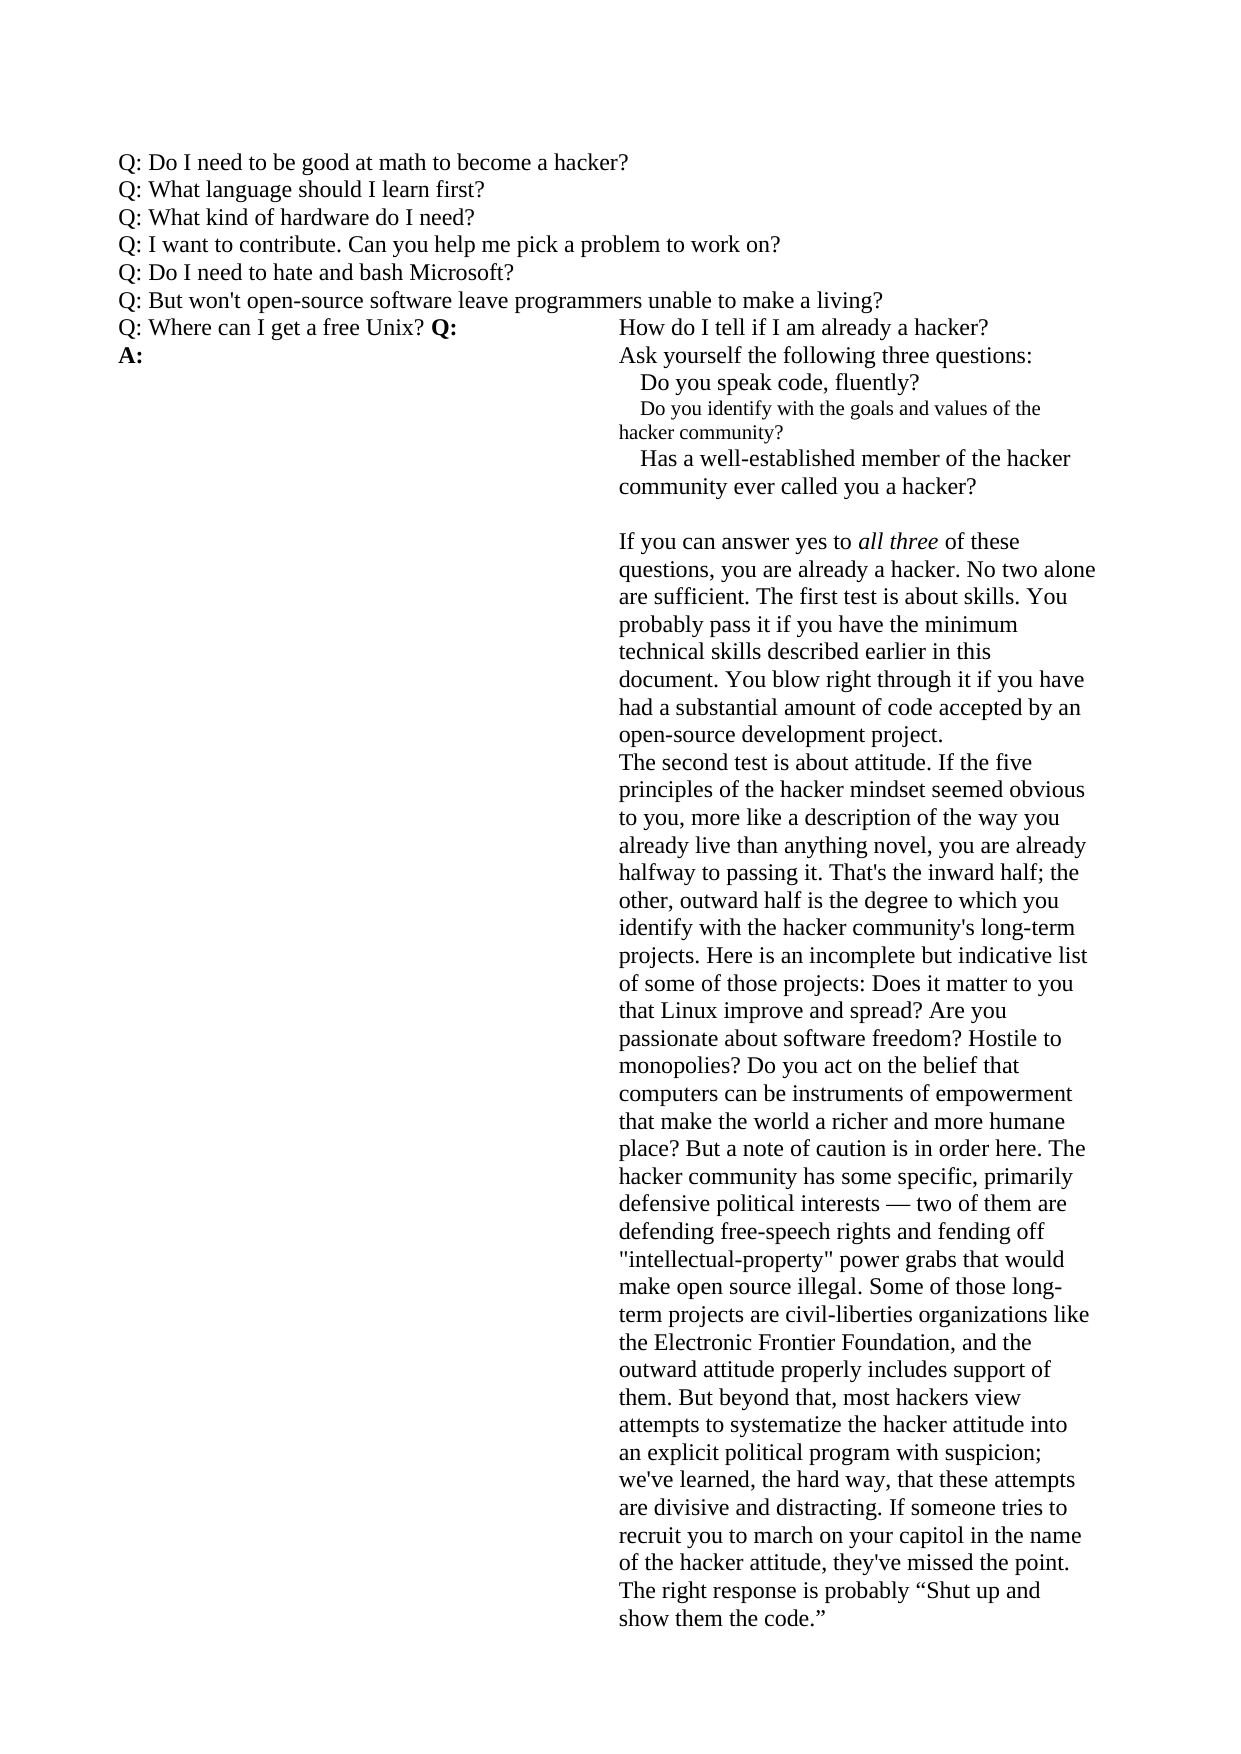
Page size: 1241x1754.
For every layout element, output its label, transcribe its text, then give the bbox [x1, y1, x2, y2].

text Q: But won't open-source software leave programmers unable to make a living? [118, 286, 1122, 313]
text Q: Do I need to be good at math to become a hacker? [118, 148, 1122, 175]
table_cell A: [107, 341, 607, 1631]
text Q: Do I need to hate and bash Microsoft? [118, 258, 1122, 286]
text Q: I want to contribute. Can you help me pick a problem to work on? [118, 230, 1122, 258]
table_header Q: Where can I get a free Unix? Q: [107, 313, 607, 341]
text Q: What language should I learn first? [118, 175, 1122, 203]
table_header How do I tell if I am already a hacker? [607, 313, 1108, 341]
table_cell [607, 341, 1108, 1631]
text Q: What kind of hardware do I need? [118, 203, 1122, 230]
